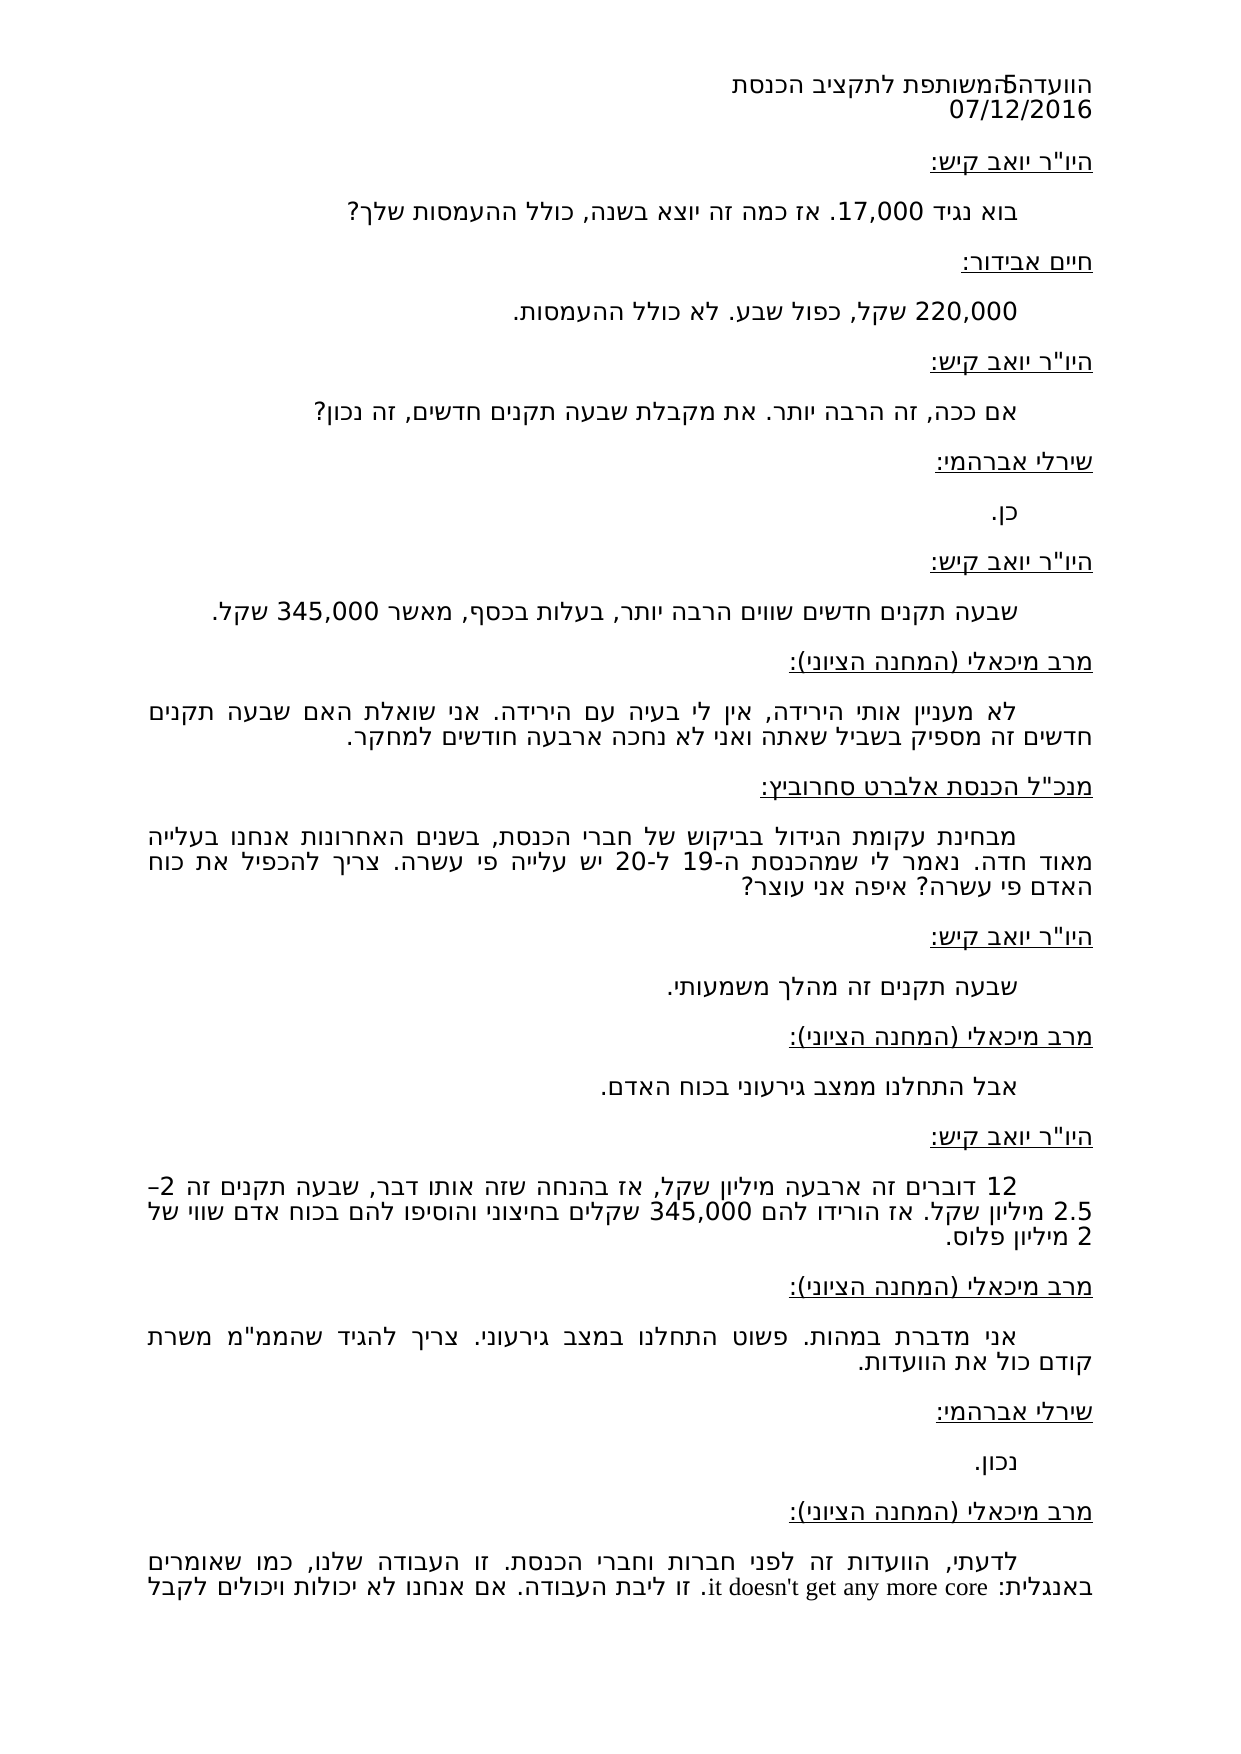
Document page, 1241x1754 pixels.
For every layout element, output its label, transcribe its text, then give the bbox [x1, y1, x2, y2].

text היו"ר יואב קיש: [147, 925, 1093, 950]
text שירלי אברהמי: [147, 450, 1093, 475]
text נכון. [147, 1450, 1093, 1475]
text בוא נגיד 17,000. אז כמה זה יוצא בשנה, כולל ההעמסות שלך? [147, 200, 1093, 225]
text אבל התחלנו ממצב גירעוני בכוח האדם. [147, 1075, 1093, 1100]
text היו"ר יואב קיש: [147, 350, 1093, 375]
text מרב מיכאלי (המחנה הציוני): [147, 650, 1093, 675]
text אם ככה, זה הרבה יותר. את מקבלת שבעה תקנים חדשים, זה נכון? [147, 400, 1093, 425]
text מנכ"ל הכנסת אלברט סחרוביץ: [147, 775, 1093, 800]
text אני מדברת במהות. פשוט התחלנו במצב גירעוני. צריך להגיד שהממ"מ משרת קודם כול את הוועדות. [147, 1325, 1093, 1375]
text שבעה תקנים חדשים שווים הרבה יותר, בעלות בכסף, מאשר 345,000 שקל. [147, 600, 1093, 625]
text חיים אבידור: [147, 250, 1093, 275]
text 12 דוברים זה ארבעה מיליון שקל, אז בהנחה שזה אותו דבר, שבעה תקנים זה 2–2.5 מיליון שקל. אז הורידו להם 345,000 שקלים בחיצוני והוסיפו להם בכוח אדם שווי של 2 מיליון פלוס. [147, 1175, 1093, 1250]
text מבחינת עקומת הגידול בביקוש של חברי הכנסת, בשנים האחרונות אנחנו בעלייה מאוד חדה. נאמר לי שמהכנסת ה-19 ל-20 יש עלייה פי עשרה. צריך להכפיל את כוח האדם פי עשרה? איפה אני עוצר? [147, 825, 1093, 900]
text מרב מיכאלי (המחנה הציוני): [147, 1275, 1093, 1300]
text מרב מיכאלי (המחנה הציוני): [147, 1500, 1093, 1525]
text לא מעניין אותי הירידה, אין לי בעיה עם הירידה. אני שואלת האם שבעה תקנים חדשים זה מספיק בשביל שאתה ואני לא נחכה ארבעה חודשים למחקר. [147, 700, 1093, 750]
text היו"ר יואב קיש: [147, 150, 1093, 175]
text היו"ר יואב קיש: [147, 1125, 1093, 1150]
text שירלי אברהמי: [147, 1400, 1093, 1425]
text כן. [147, 500, 1093, 525]
text שבעה תקנים זה מהלך משמעותי. [147, 975, 1093, 1000]
text מרב מיכאלי (המחנה הציוני): [147, 1025, 1093, 1050]
text היו"ר יואב קיש: [147, 550, 1093, 575]
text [147, 1550, 1093, 1600]
text 220,000 שקל, כפול שבע. לא כולל ההעמסות. [147, 300, 1093, 325]
